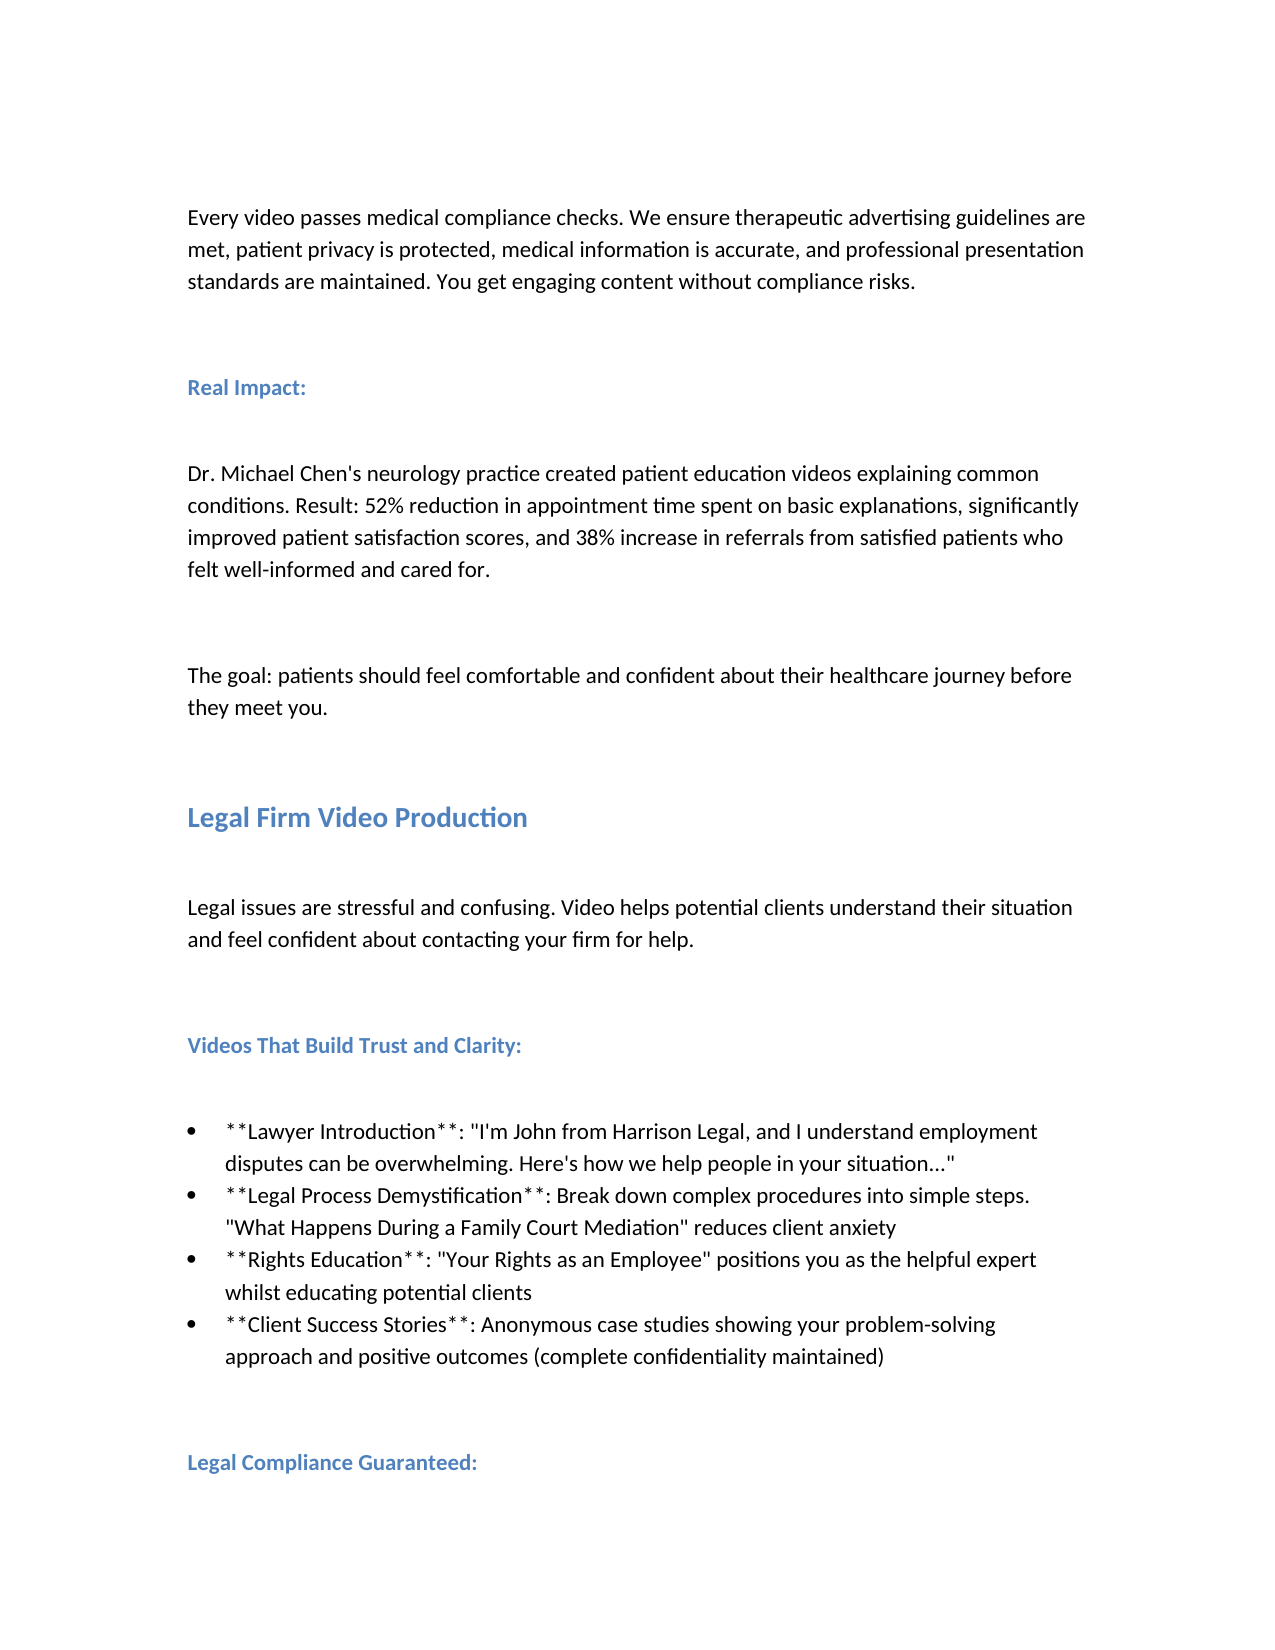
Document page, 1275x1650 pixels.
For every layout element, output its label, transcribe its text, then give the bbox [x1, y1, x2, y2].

list **Lawyer Introduction**: "I'm John from Harrison Legal, and I understand employment disputes can be overwhelming. Here's how we help people in your situation..." [187, 1117, 1087, 1177]
text Legal issues are stressful and confusing. Video helps potential clients understand their situation and feel confident about contacting your firm for help. [187, 893, 1087, 954]
subtitle Legal Firm Video Production [187, 799, 1087, 835]
text Every video passes medical compliance checks. We ensure therapeutic advertising guidelines are met, patient privacy is protected, medical information is accurate, and professional presentation standards are maintained. You get engaging content without compliance risks. [187, 203, 1087, 295]
subtitle Real Impact: [187, 373, 1087, 401]
list **Legal Process Demystification**: Break down complex procedures into simple steps. "What Happens During a Family Court Mediation" reduces client anxiety [187, 1181, 1087, 1241]
list **Rights Education**: "Your Rights as an Employee" positions you as the helpful expert whilst educating potential clients [187, 1246, 1087, 1306]
text The goal: patients should feel comfortable and confident about their healthcare journey before they meet you. [187, 661, 1087, 721]
subtitle Legal Compliance Guaranteed: [187, 1448, 1087, 1476]
text Dr. Michael Chen's neurology practice created patient education videos explaining common conditions. Result: 52% reduction in appointment time spent on basic explanations, significantly improved patient satisfaction scores, and 38% increase in referrals from satisfied patients who felt well-informed and cared for. [187, 459, 1087, 583]
list **Client Success Stories**: Anonymous case studies showing your problem-solving approach and positive outcomes (complete confidentiality maintained) [187, 1310, 1087, 1370]
subtitle Videos That Build Trust and Clarity: [187, 1032, 1087, 1060]
